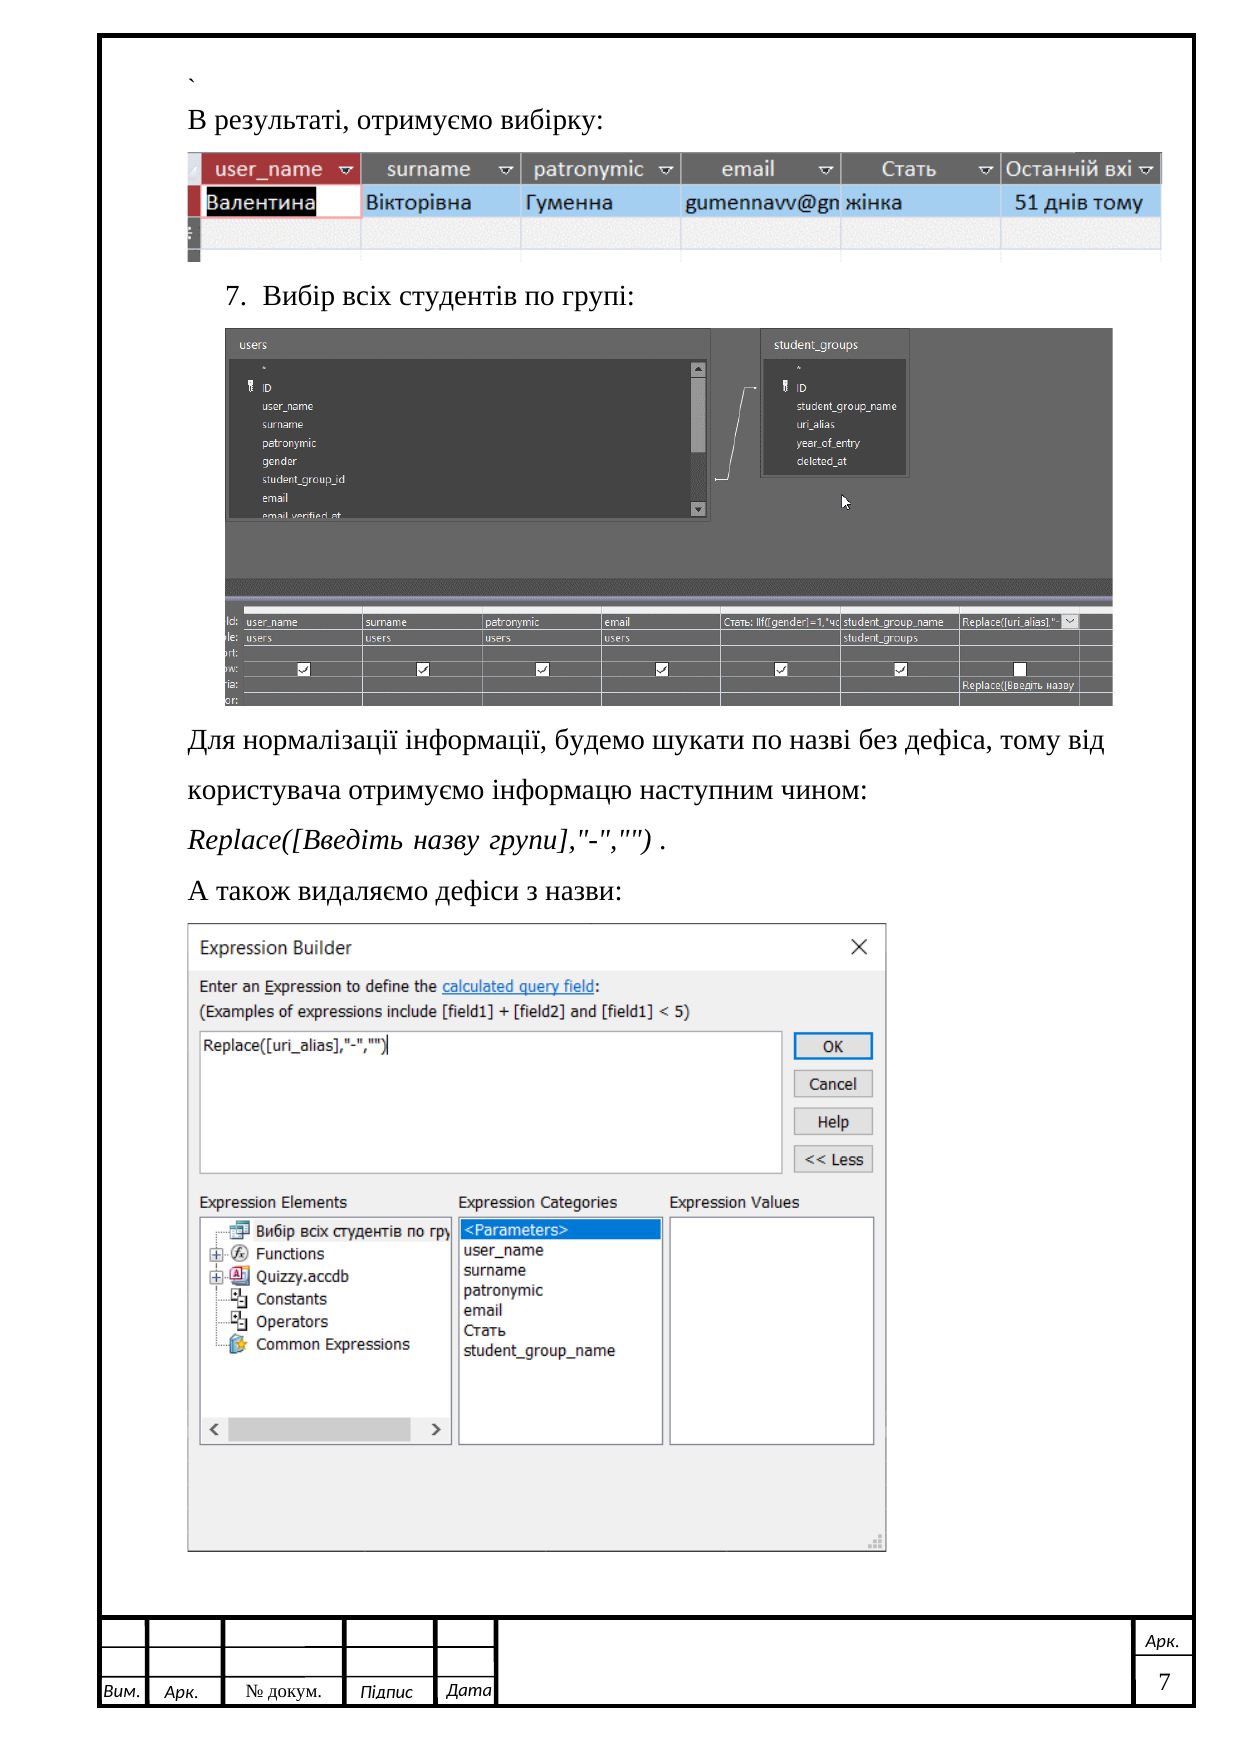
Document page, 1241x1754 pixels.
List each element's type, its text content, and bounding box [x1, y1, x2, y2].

picture [187, 923, 887, 1552]
picture [187, 152, 1163, 262]
picture [225, 328, 1113, 706]
text А також видаляємо дефіси з назви: [187, 873, 1162, 906]
text Для нормалізації інформації, будемо шукати по назві без дефіса, тому від користувача отримуємо інформацю наступним чином: Replace([Введіть назву групи],"-","") . [187, 722, 1162, 856]
list Вибір всіх студентів по групі: [225, 278, 1162, 312]
text В результаті, отримуємо вибірку: [187, 102, 1162, 136]
